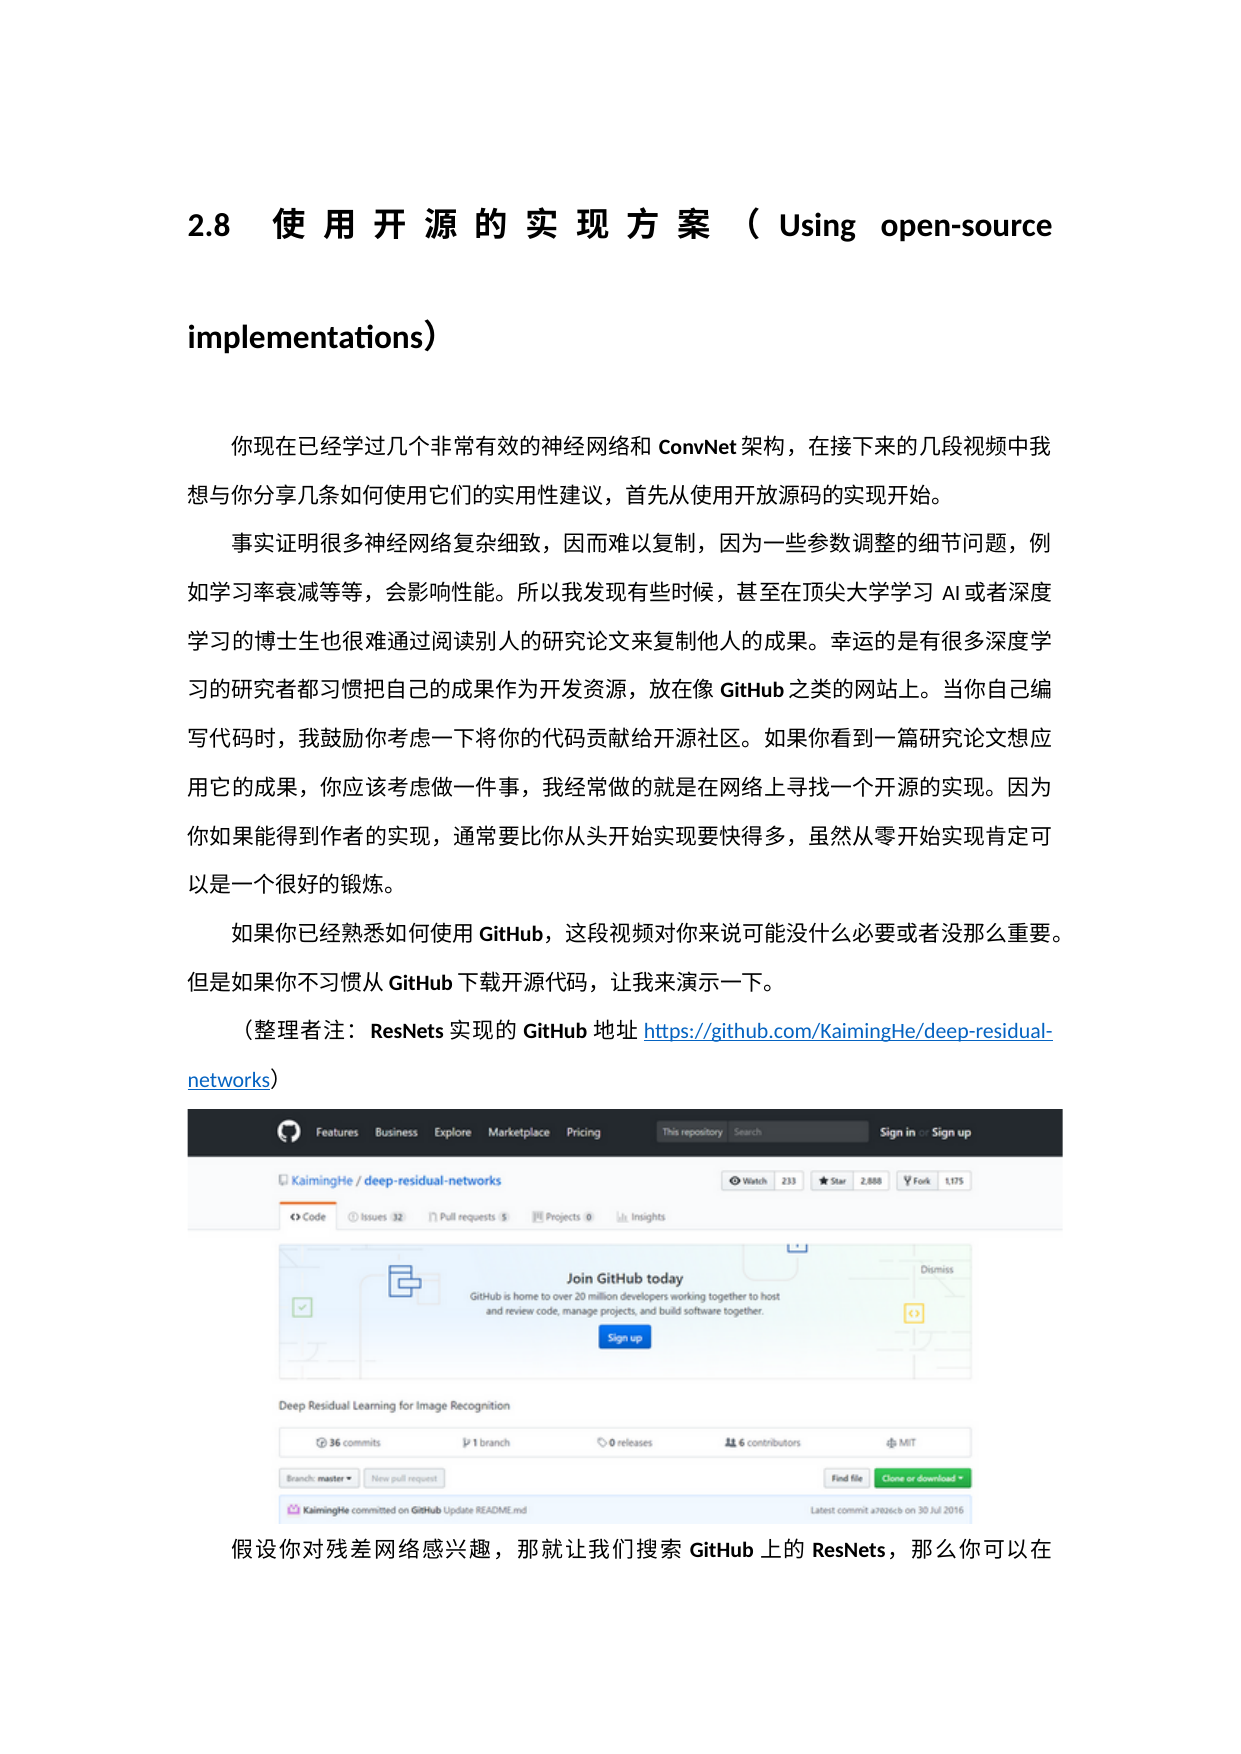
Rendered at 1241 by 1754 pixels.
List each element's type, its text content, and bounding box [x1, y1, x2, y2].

text 你现在已经学过几个非常有效的神经网络和ConvNet架构，在接下来的几段视频中我想与你分享几条如何使用它们的实用性建议，首先从使用开放源码的实现开始。 [187, 429, 1053, 510]
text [187, 1532, 1053, 1564]
text 事实证明很多神经网络复杂细致，因而难以复制，因为一些参数调整的细节问题，例如学习率衰减等等，会影响性能。所以我发现有些时候，甚至在顶尖大学学习AI或者深度学习的博士生也很难通过阅读别人的研究论文来复制他人的成果。幸运的是有很多深度学习的研究者都习惯把自己的成果作为开发资源，放在像GitHub之类的网站上。当你自己编写代码时，我鼓励你考虑一下将你的代码贡献给开源社区。如果你看到一篇研究论文想应用它的成果，你应该考虑做一件事，我经常做的就是在网络上寻找一个开源的实现。因为你如果能得到作者的实现，通常要比你从头开始实现要快得多，虽然从零开始实现肯定可以是一个很好的锻炼。 [187, 526, 1053, 899]
picture [187, 1109, 1063, 1524]
text （整理者注：ResNets实现的GitHub地址https://github.com/KaimingHe/deep-residual-networks） [187, 1012, 1053, 1094]
text 如果你已经熟悉如何使用GitHub，这段视频对你来说可能没什么必要或者没那么重要。但是如果你不习惯从GitHub下载开源代码，让我来演示一下。 [187, 915, 1053, 997]
subtitle 2.8 使用开源的实现方案（Using open-source implementations） [187, 189, 1053, 366]
